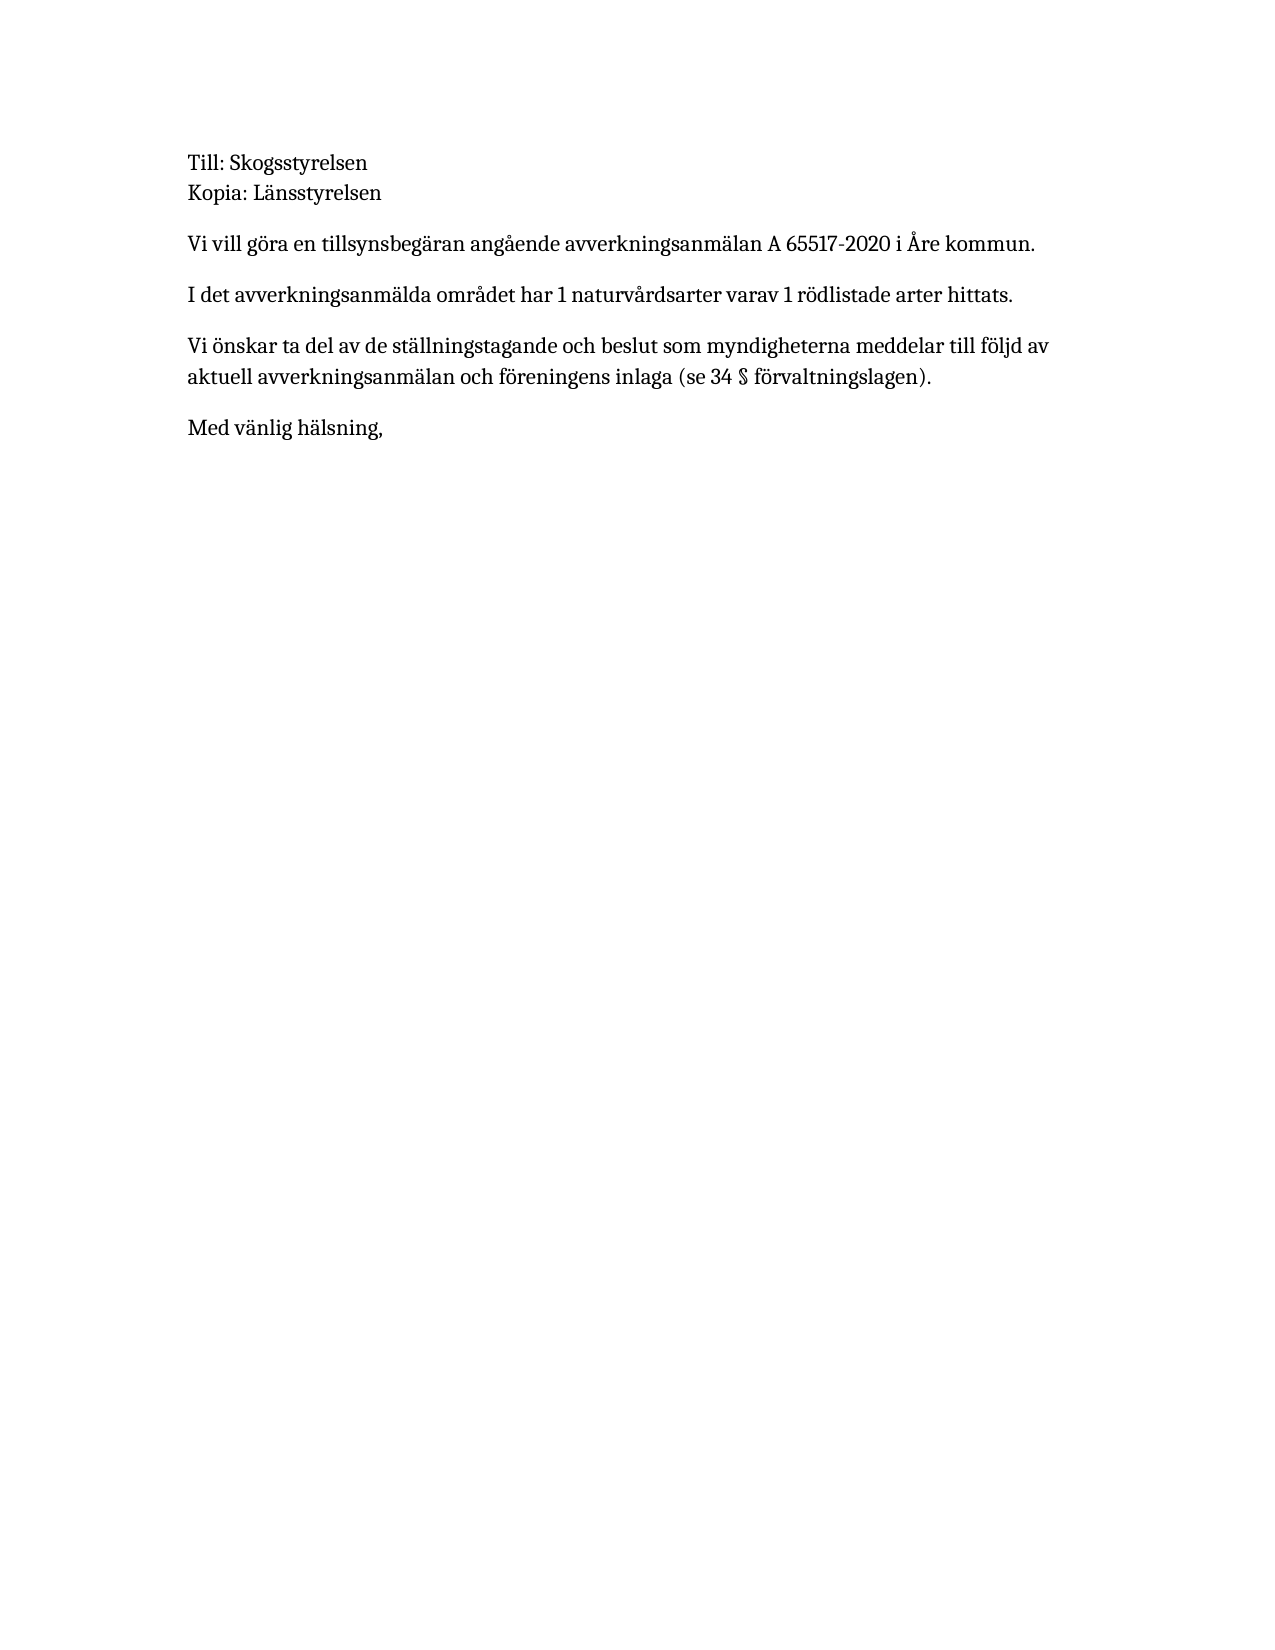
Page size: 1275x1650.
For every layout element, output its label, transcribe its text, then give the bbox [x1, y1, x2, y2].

text Med vänlig hälsning, [187, 414, 1087, 471]
text Till: Skogsstyrelsen Kopia: Länsstyrelsen [187, 150, 1087, 207]
text Vi önskar ta del av de ställningstagande och beslut som myndigheterna meddelar till följd av aktuell avverkningsanmälan och föreningens inlaga (se 34 § förvaltningslagen). [187, 333, 1087, 390]
text Vi vill göra en tillsynsbegäran angående avverkningsanmälan A 65517-2020 i Åre kommun. [187, 231, 1087, 258]
text I det avverkningsanmälda området har 1 naturvårdsarter varav 1 rödlistade arter hittats. [187, 282, 1087, 309]
